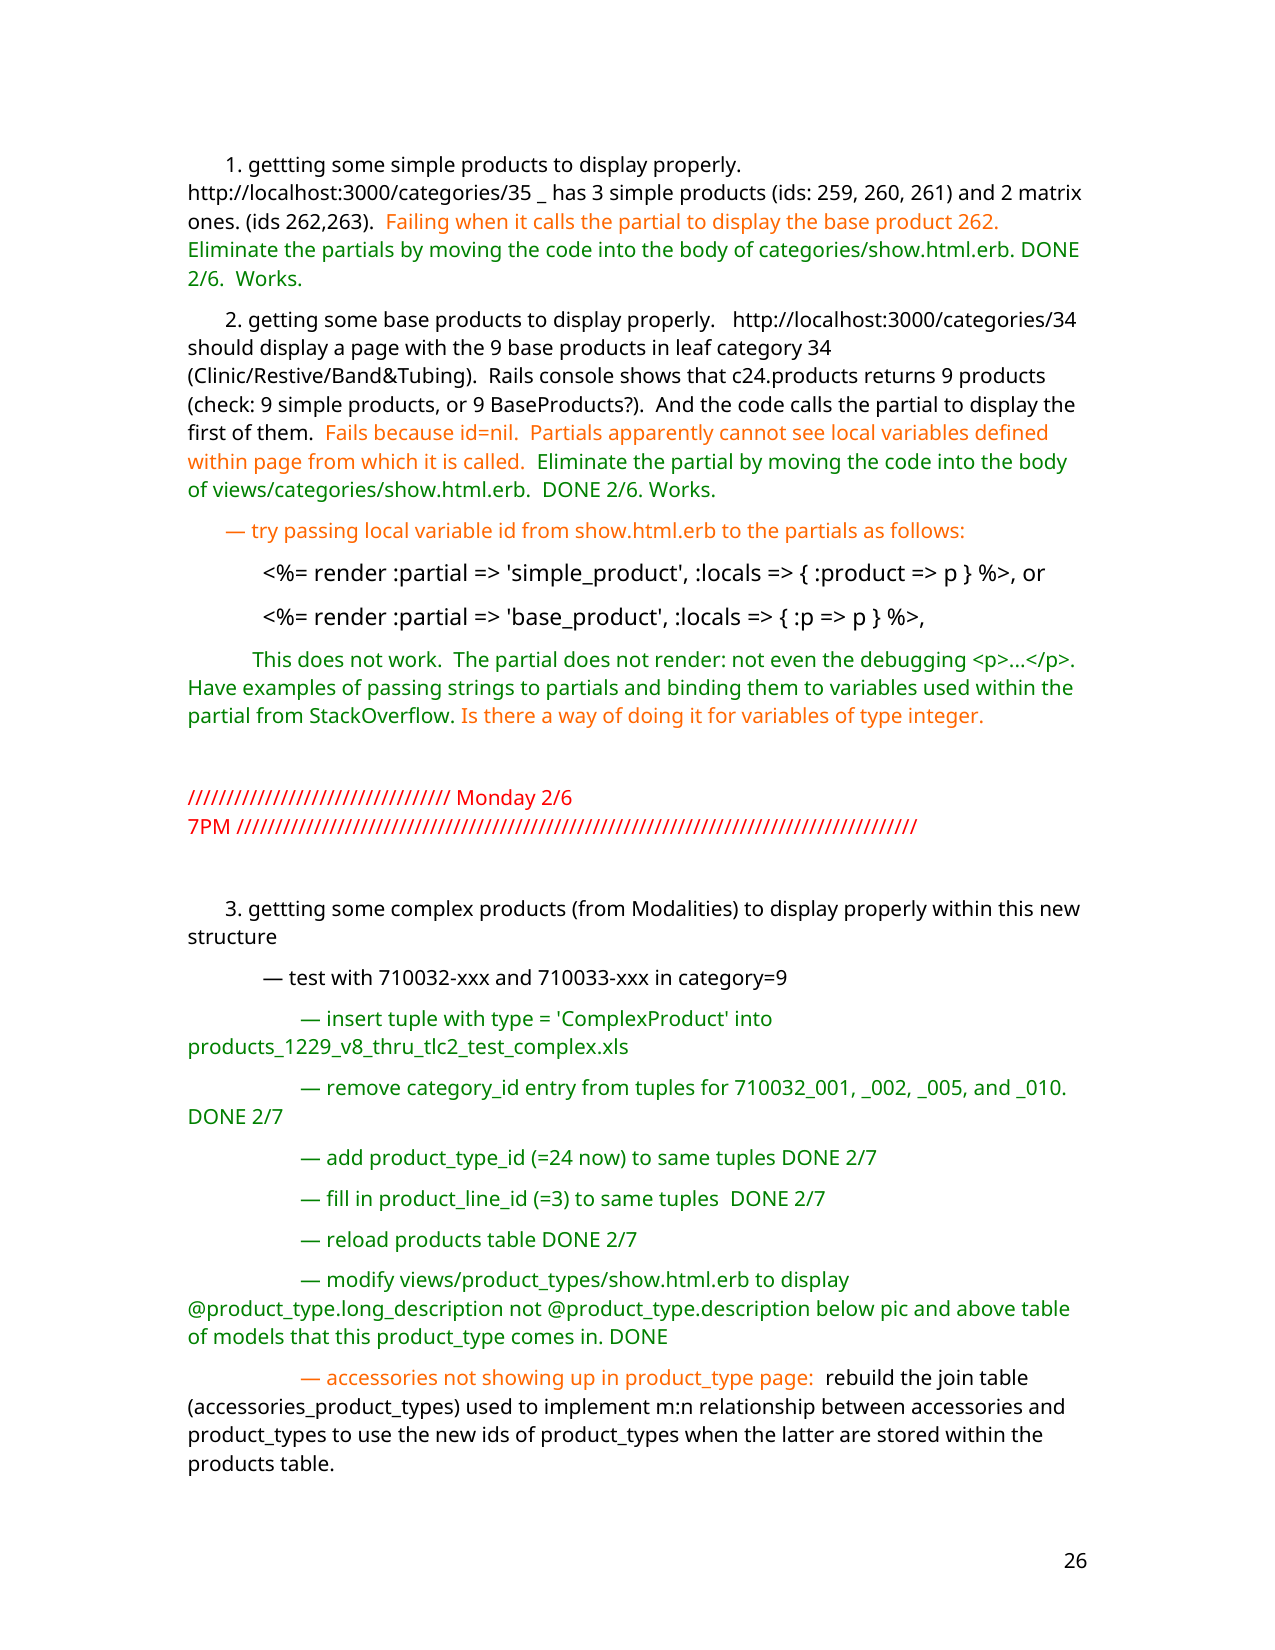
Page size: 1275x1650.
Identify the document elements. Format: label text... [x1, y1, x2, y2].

text This does not work. The partial does not render: not even the debugging <p>...</p>. Have examples of passing strings to partials and binding them to variables used within the partial from StackOverflow. Is there a way of doing it for variables of type integer. [187, 645, 1087, 730]
text — insert tuple with type = 'ComplexProduct' into products_1229_v8_thru_tlc2_test_complex.xls [187, 1004, 1087, 1061]
text <%= render :partial => 'base_product', :locals => { :p => p } %>, [187, 601, 1087, 632]
text <%= render :partial => 'simple_product', :locals => { :product => p } %>, or [187, 557, 1087, 588]
text 1. gettting some simple products to display properly. http://localhost:3000/categories/35 _ has 3 simple products (ids: 259, 260, 261) and 2 matrix ones. (ids 262,263). Failing when it calls the partial to display the base product 262. Eliminate the partials by moving the code into the body of categories/show.html.erb. DONE 2/6. Works. [187, 150, 1087, 292]
text 3. gettting some complex products (from Modalities) to display properly within this new structure [187, 894, 1087, 951]
text ////////////////////////////////// Monday 2/6 7PM //////////////////////////////////////////////////////////////////////////////////////// [187, 783, 1087, 840]
text 2. getting some base products to display properly. http://localhost:3000/categories/34 should display a page with the 9 base products in leaf category 34 (Clinic/Restive/Band&Tubing). Rails console shows that c24.products returns 9 products (check: 9 simple products, or 9 BaseProducts?). And the code calls the partial to display the first of them. Fails because id=nil. Partials apparently cannot see local variables defined within page from which it is called. Eliminate the partial by moving the code into the body of views/categories/show.html.erb. DONE 2/6. Works. [187, 305, 1087, 504]
text — test with 710032-xxx and 710033-xxx in category=9 [187, 963, 1087, 992]
text — fill in product_line_id (=3) to same tuples DONE 2/7 [187, 1184, 1087, 1212]
text — add product_type_id (=24 now) to same tuples DONE 2/7 [187, 1143, 1087, 1171]
text — accessories not showing up in product_type page: rebuild the join table (accessories_product_types) used to implement m:n relationship between accessories and product_types to use the new ids of product_types when the latter are stored within the products table. [187, 1363, 1087, 1477]
text — remove category_id entry from tuples for 710032_001, _002, _005, and _010. DONE 2/7 [187, 1073, 1087, 1130]
text — modify views/product_types/show.html.erb to display @product_type.long_description not @product_type.description below pic and above table of models that this product_type comes in. DONE [187, 1266, 1087, 1351]
text — try passing local variable id from show.html.erb to the partials as follows: [187, 516, 1087, 545]
text — reload products table DONE 2/7 [187, 1225, 1087, 1253]
